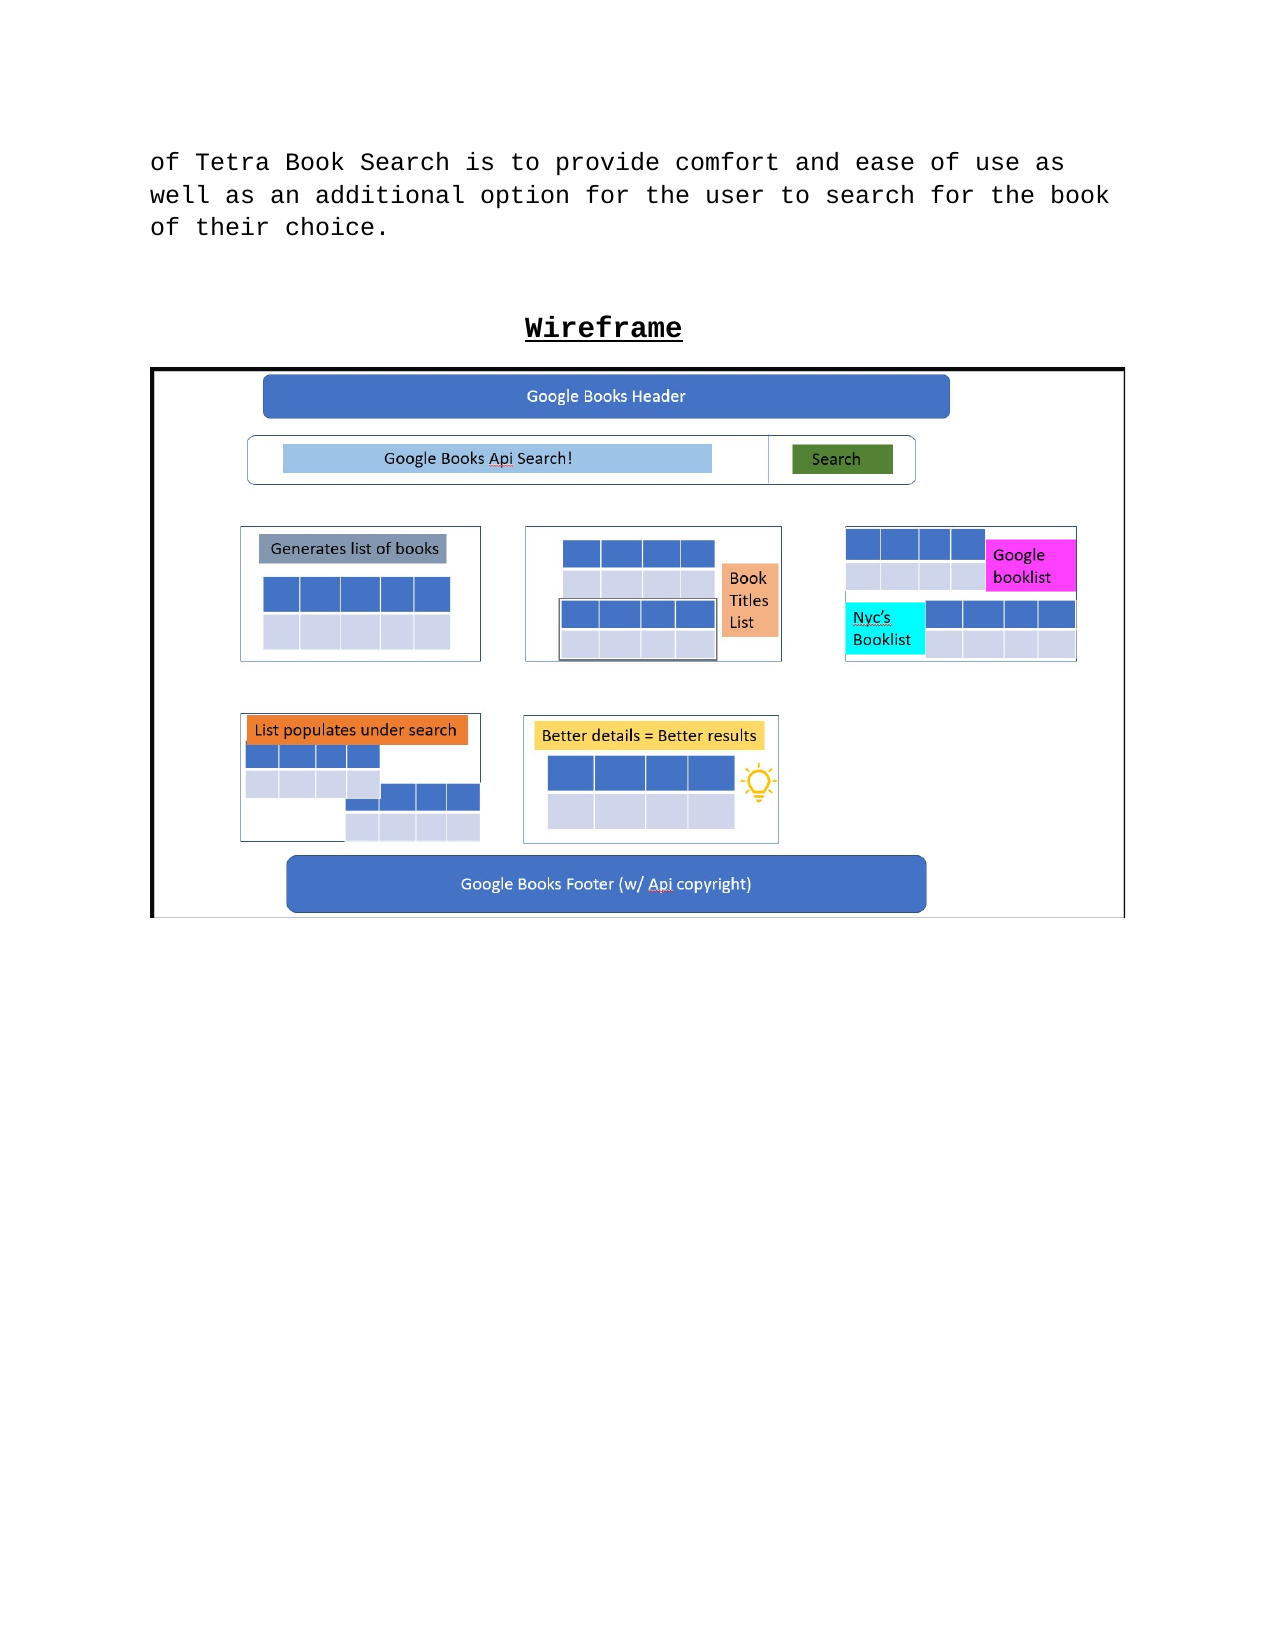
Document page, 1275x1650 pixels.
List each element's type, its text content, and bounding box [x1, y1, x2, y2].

text Wireframe [150, 313, 1125, 346]
picture [150, 367, 1125, 918]
